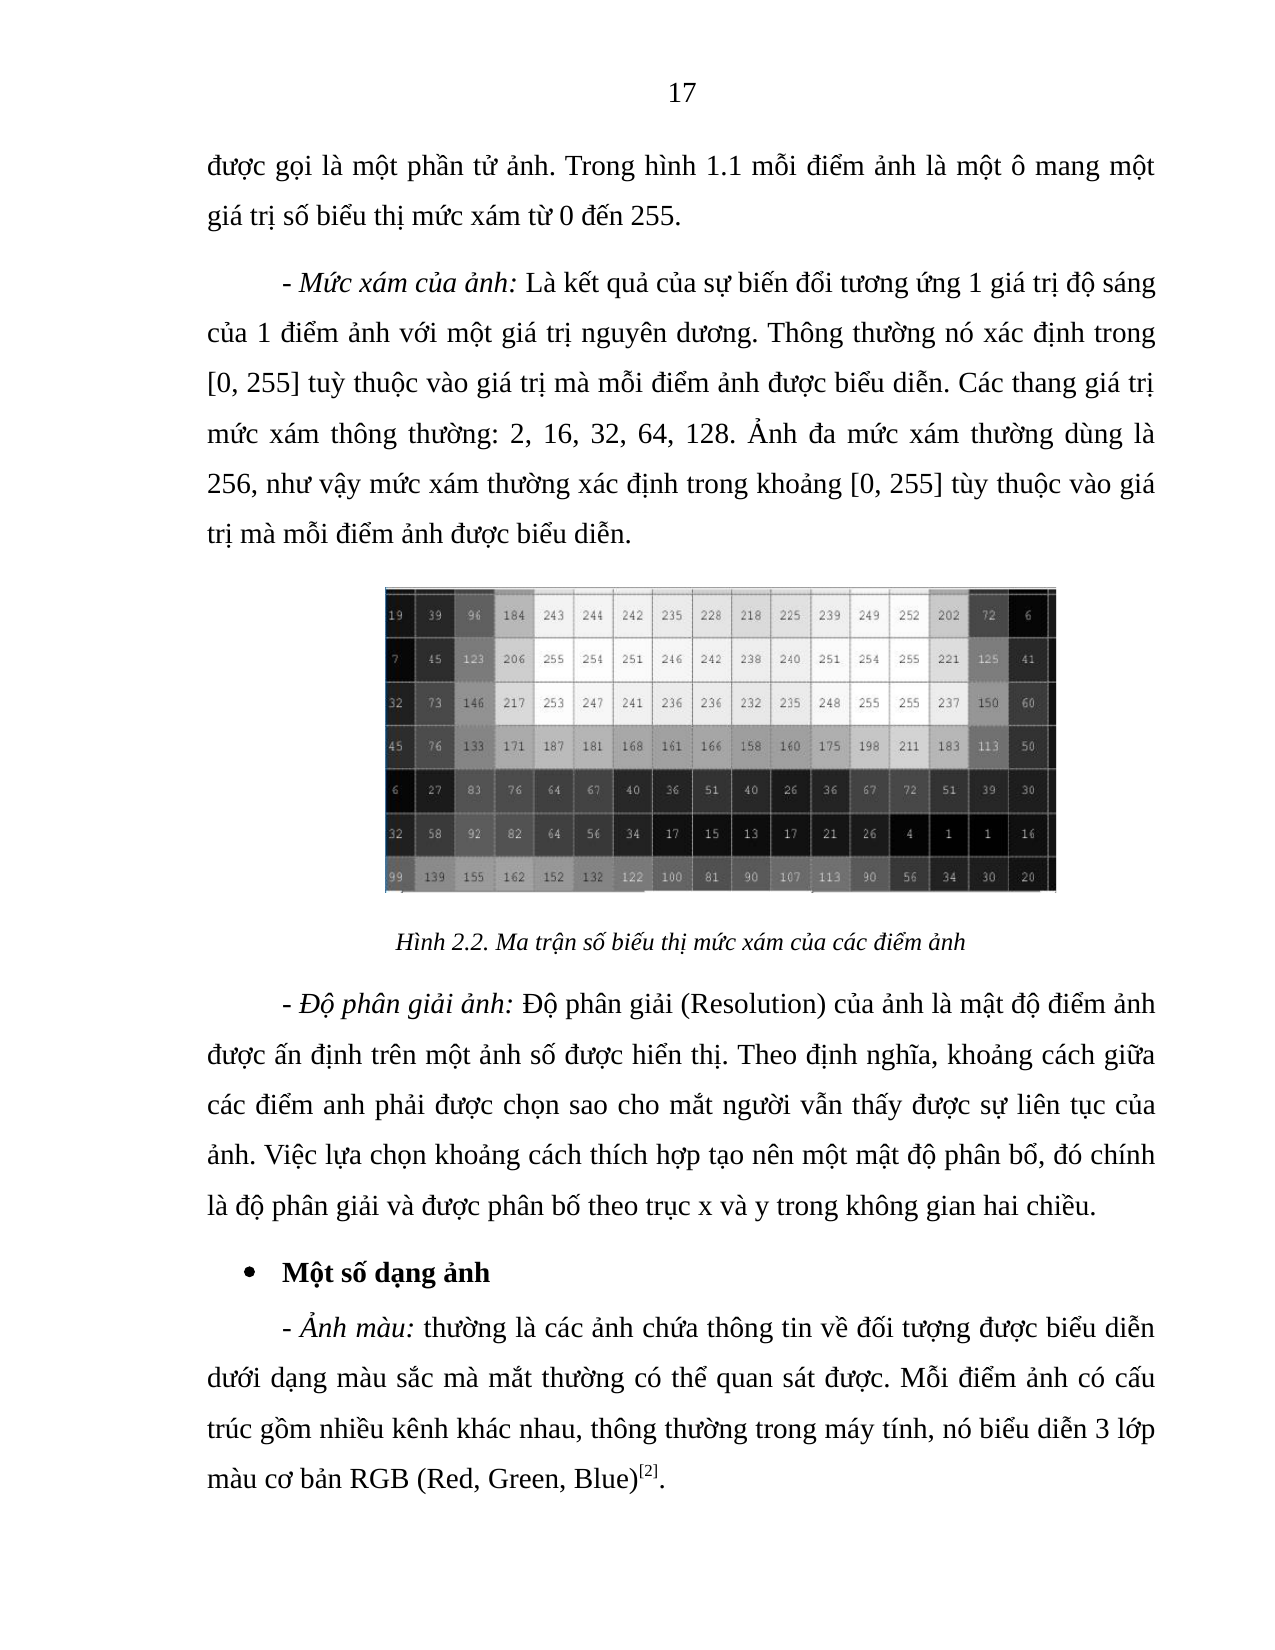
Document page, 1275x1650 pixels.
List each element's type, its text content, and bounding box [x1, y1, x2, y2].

picture [382, 583, 1057, 894]
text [207, 148, 1157, 232]
text - Mức xám của ảnh: Là kết quả của sự biến đổi tương ứng 1 giá trị độ sáng của 1 điểm ảnh với một giá trị nguyên dương. Thông thường nó xác định trong [0, 255] tuỳ thuộc vào giá trị mà mỗi điểm ảnh được biểu diễn. Các thang giá trị mức xám thông thường: 2, 16, 32, 64, 128. Ảnh đa mức xám thường dùng là 256, như vậy mức xám thường xác định trong khoảng [0, 255] tùy thuộc vào giá trị mà mỗi điểm ảnh được biểu diễn. [207, 265, 1157, 550]
text - Độ phân giải ảnh: Độ phân giải (Resolution) của ảnh là mật độ điểm ảnh được ấn định trên một ảnh số được hiển thị. Theo định nghĩa, khoảng cách giữa các điểm anh phải được chọn sao cho mắt người vẫn thấy được sự liên tục của ảnh. Việc lựa chọn khoảng cách thích hợp tạo nên một mật độ phân bổ, đó chính là độ phân giải và được phân bố theo trục x và y trong không gian hai chiều. [207, 987, 1157, 1221]
text - Ảnh màu: thường là các ảnh chứa thông tin về đối tượng được biểu diễn dưới dạng màu sắc mà mắt thường có thể quan sát được. Mỗi điểm ảnh có cấu trúc gồm nhiều kênh khác nhau, thông thường trong máy tính, nó biểu diễn 3 lớp màu cơ bản RGB (Red, Green, Blue)[2]. [207, 1310, 1157, 1494]
list Một số dạng ảnh [244, 1255, 1157, 1288]
text Hình 2.2. Ma trận số biếu thị mức xám của các điểm ảnh [207, 927, 1157, 956]
